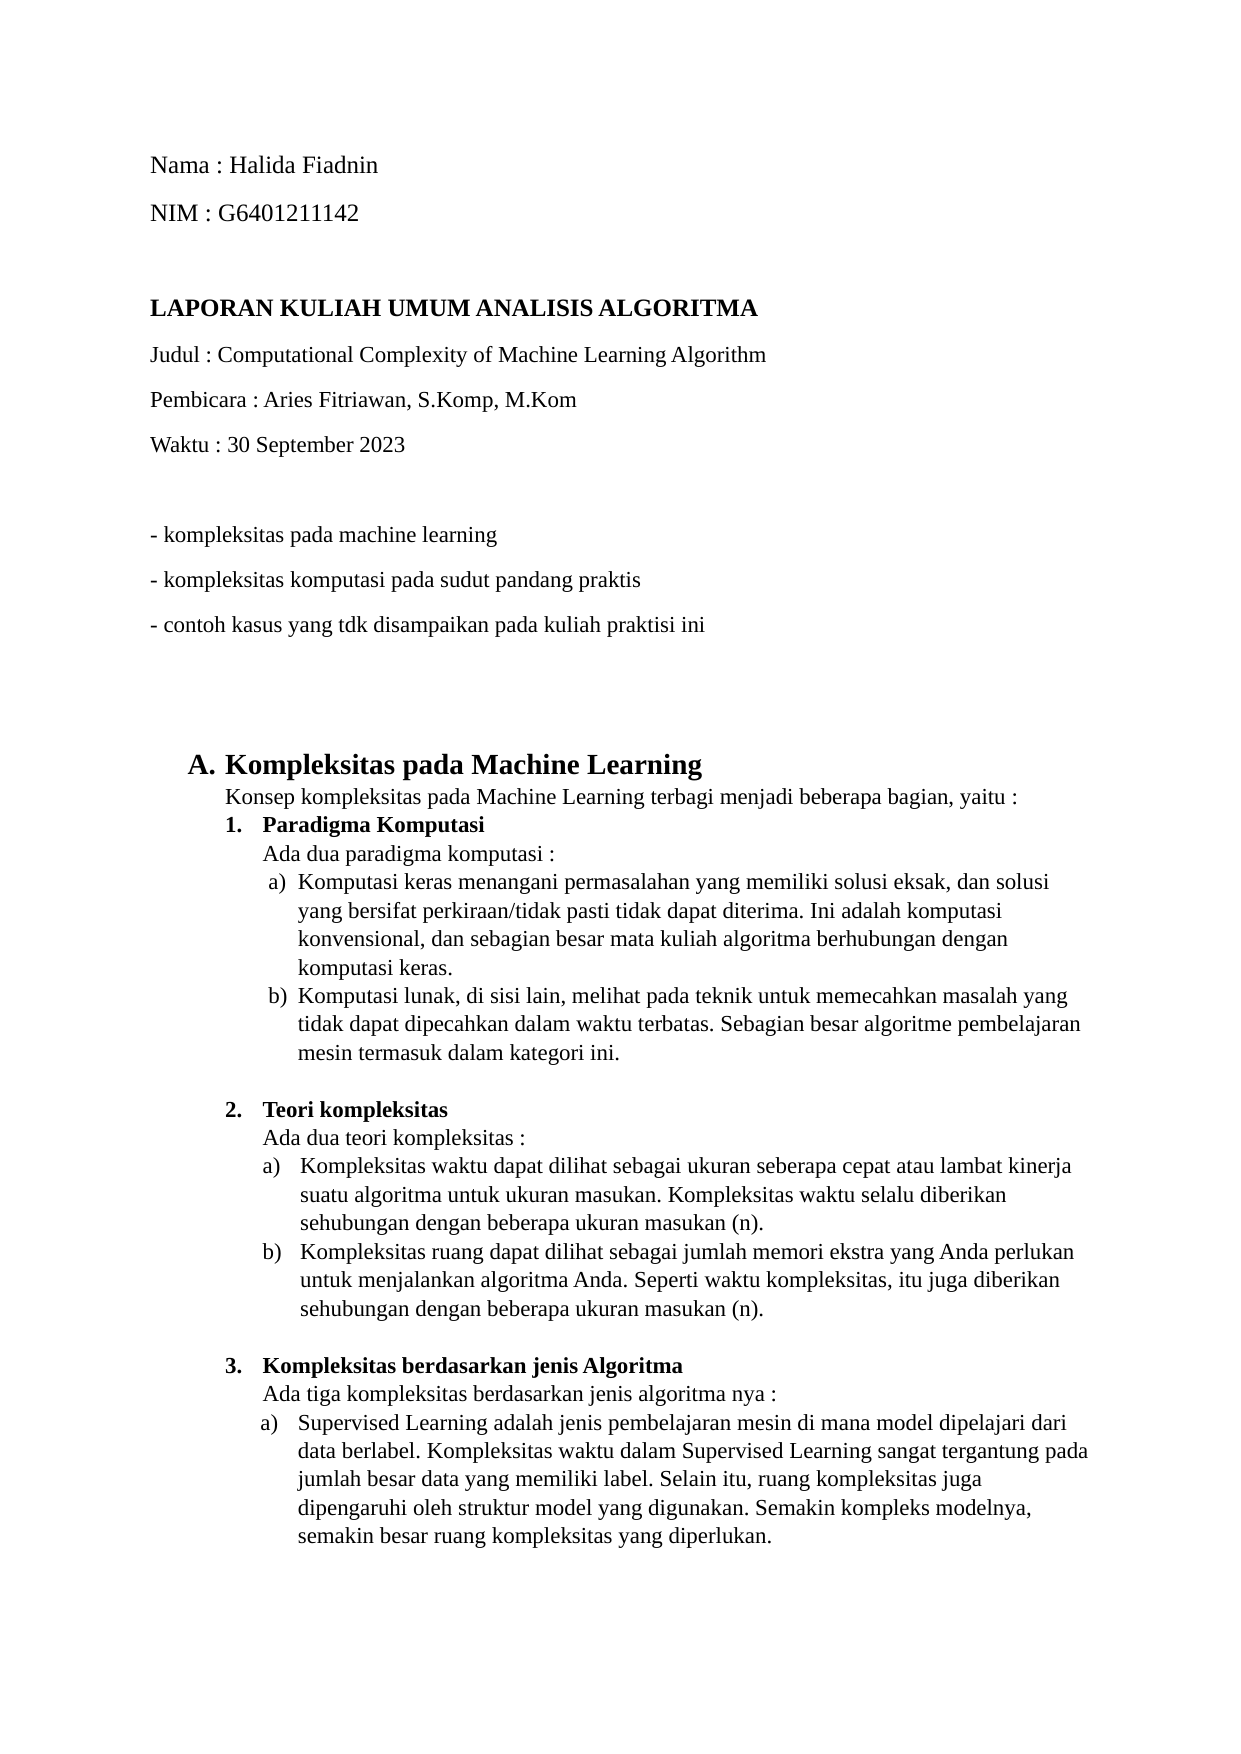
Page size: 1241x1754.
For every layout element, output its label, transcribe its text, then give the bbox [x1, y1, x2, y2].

list Paradigma Komputasi [225, 811, 1090, 838]
list Ada tiga kompleksitas berdasarkan jenis algoritma nya : [262, 1380, 1090, 1406]
text - kompleksitas pada machine learning [150, 521, 1090, 548]
text Judul : Computational Complexity of Machine Learning Algorithm [150, 341, 1090, 367]
list Komputasi lunak, di sisi lain, melihat pada teknik untuk memecahkan masalah yang tidak dapat dipecahkan dalam waktu terbatas. Sebagian besar algoritme pembelajaran mesin termasuk dalam kategori ini. [268, 982, 1090, 1065]
list Ada dua paradigma komputasi : [262, 840, 1090, 866]
text - contoh kasus yang tdk disampaikan pada kuliah praktisi ini [150, 611, 1090, 638]
list Supervised Learning adalah jenis pembelajaran mesin di mana model dipelajari dari data berlabel. Kompleksitas waktu dalam Supervised Learning sangat tergantung pada jumlah besar data yang memiliki label. Selain itu, ruang kompleksitas juga dipengaruhi oleh struktur model yang digunakan. Semakin kompleks modelnya, semakin besar ruang kompleksitas yang diperlukan. [260, 1408, 1090, 1549]
text Waktu : 30 September 2023 [150, 431, 1090, 457]
list Kompleksitas waktu dapat dilihat sebagai ukuran seberapa cepat atau lambat kinerja suatu algoritma untuk ukuran masukan. Kompleksitas waktu selalu diberikan sehubungan dengan beberapa ukuran masukan (n). [262, 1153, 1090, 1236]
list Kompleksitas berdasarkan jenis Algoritma [225, 1352, 1090, 1378]
text Nama : Halida Fiadnin [150, 150, 1090, 179]
text NIM : G6401211142 [150, 198, 1090, 226]
list Komputasi keras menangani permasalahan yang memiliki solusi eksak, dan solusi yang bersifat perkiraan/tidak pasti tidak dapat diterima. Ini adalah komputasi konvensional, dan sebagian besar mata kuliah algoritma berhubungan dengan komputasi keras. [268, 868, 1090, 980]
list Teori kompleksitas [225, 1096, 1090, 1122]
list Konsep kompleksitas pada Machine Learning terbagi menjadi beberapa bagian, yaitu : [225, 783, 1090, 809]
text LAPORAN KULIAH UMUM ANALISIS ALGORITMA [150, 293, 1090, 322]
text - kompleksitas komputasi pada sudut pandang praktis [150, 566, 1090, 593]
list Kompleksitas ruang dapat dilihat sebagai jumlah memori ekstra yang Anda perlukan untuk menjalankan algoritma Anda. Seperti waktu kompleksitas, itu juga diberikan sehubungan dengan beberapa ukuran masukan (n). [262, 1238, 1090, 1321]
text Pembicara : Aries Fitriawan, S.Komp, M.Kom [150, 386, 1090, 412]
list Kompleksitas pada Machine Learning [187, 747, 1090, 780]
list Ada dua teori kompleksitas : [262, 1124, 1090, 1151]
